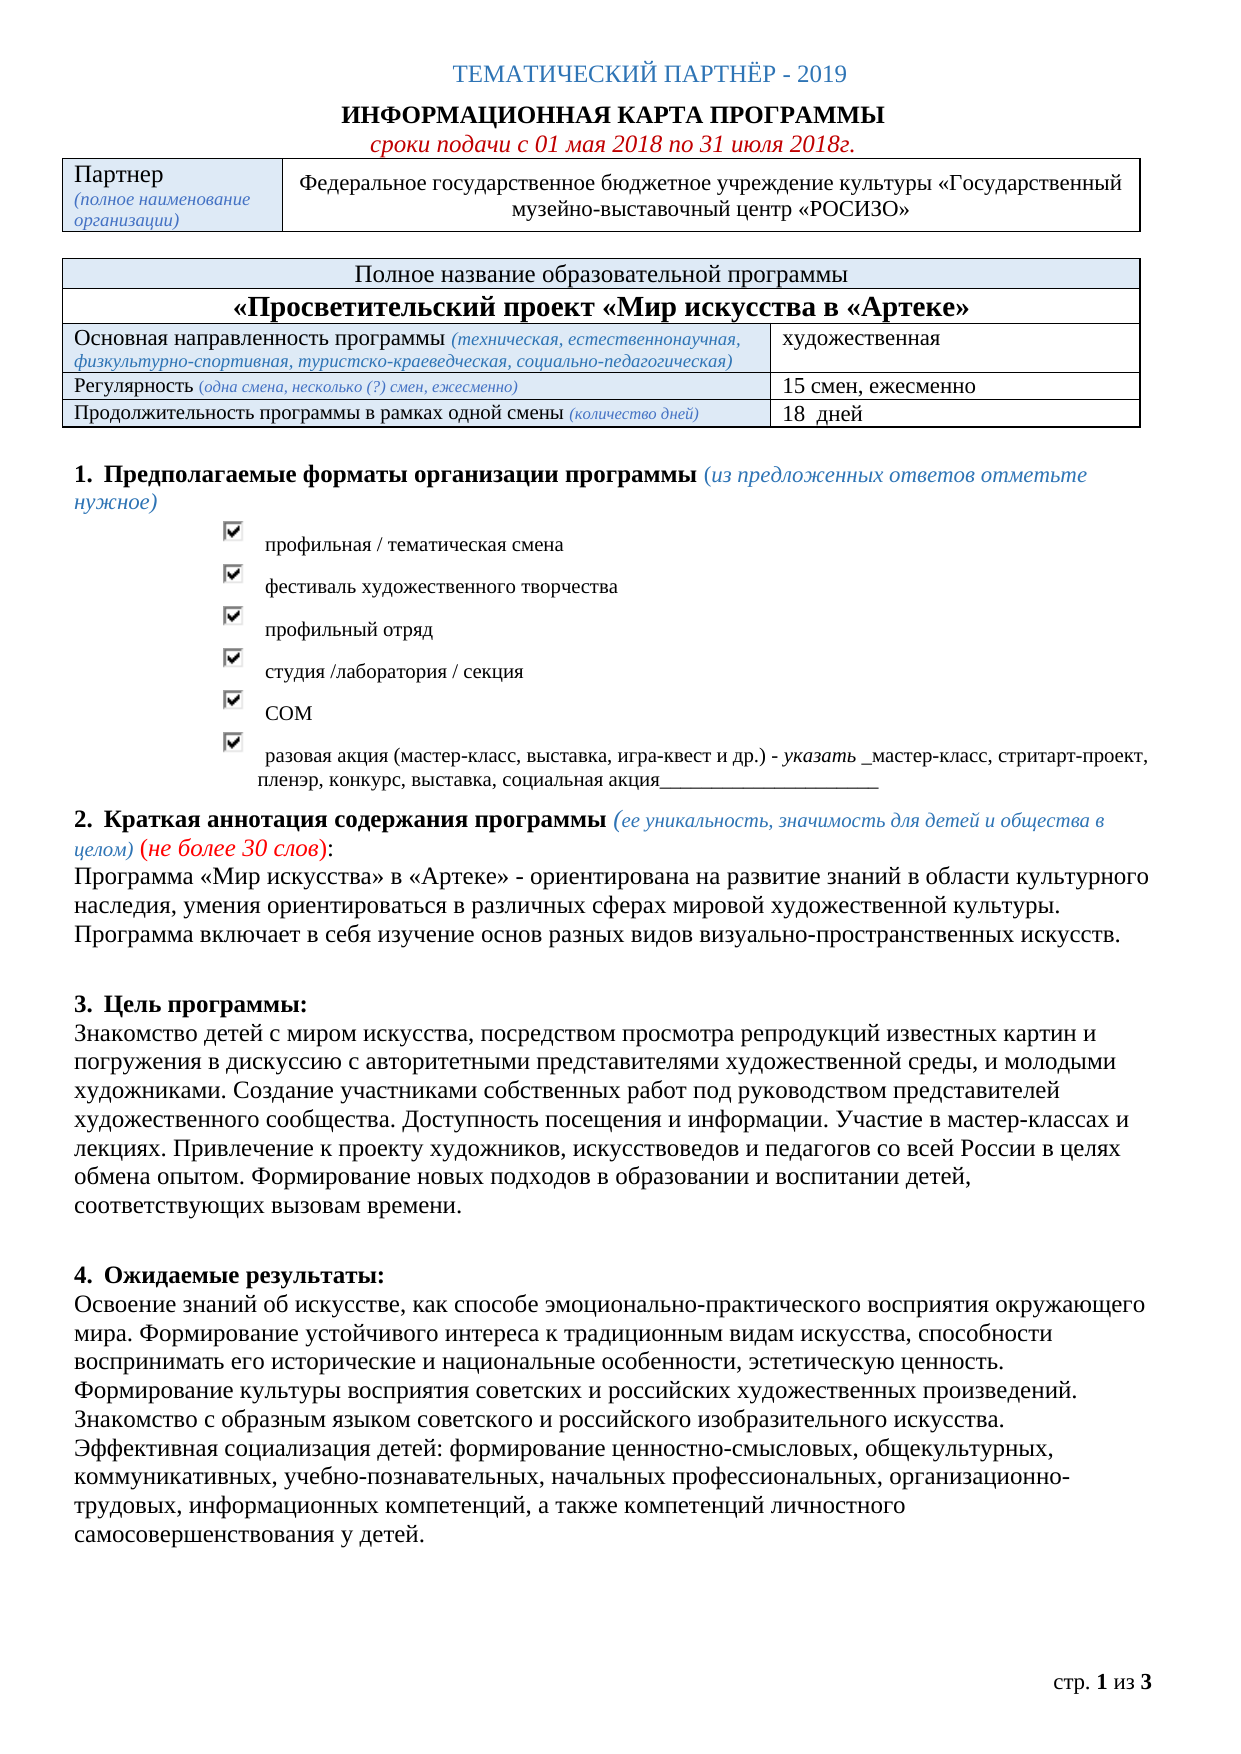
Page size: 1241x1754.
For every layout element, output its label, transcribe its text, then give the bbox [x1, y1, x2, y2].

text фестиваль художественного творчества [222, 556, 1152, 598]
list Ожидаемые результаты: [74, 1260, 1152, 1289]
list Краткая аннотация содержания программы (ее уникальность, значимость для детей и общества в целом) (не более 30 слов): [74, 804, 1152, 861]
text Программа «Мир искусства» в «Артеке» - ориентирована на развитие знаний в области культурного наследия, умения ориентироваться в различных сферах мировой художественной культуры. Программа включает в себя изучение основ разных видов визуально-пространственных искусств. [74, 861, 1152, 948]
table_header Партнер (полное наименование организации) [63, 159, 282, 231]
table_cell Основная направленность программы (техническая, естественнонаучная, физкультурно-спортивная, туристско-краеведческая, социально-педагогическая) [63, 324, 770, 372]
list Предполагаемые форматы организации программы (из предложенных ответов отметьте нужное) [74, 459, 1152, 514]
text ИНФОРМАЦИОННАЯ КАРТА ПРОГРАММЫ [74, 100, 1152, 129]
text разовая акция (мастер-класс, выставка, игра-квест и др.) - указать _мастер-класс, стритарт-проект, пленэр, конкурс, выставка, социальная акция_____________________ [222, 725, 1152, 791]
text СОМ [222, 683, 1152, 725]
table_header Полное название образовательной программы [63, 259, 1139, 288]
text студия /лаборатория / секция [222, 641, 1152, 683]
table_header Федеральное государственное бюджетное учреждение культуры «Государственный музейно-выставочный центр «РОСИЗО» [283, 159, 1139, 231]
table_cell 15 смен, ежесменно [771, 373, 1139, 399]
list Цель программы: [74, 989, 1152, 1018]
table_cell художественная [771, 324, 1139, 372]
table_cell Продолжительность программы в рамках одной смены (количество дней) [63, 400, 770, 426]
table_cell Регулярность (одна смена, несколько (?) смен, ежесменно) [63, 373, 770, 399]
text Освоение знаний об искусстве, как способе эмоционально-практического восприятия окружающего мира. Формирование устойчивого интереса к традиционным видам искусства, способности воспринимать его исторические и национальные особенности, эстетическую ценность. Формирование культуры восприятия советских и российских художественных произведений. Знакомство с образным языком советского и российского изобразительного искусства. Эффективная социализация детей: формирование ценностно-смысловых, общекультурных, коммуникативных, учебно-познавательных, начальных профессиональных, организационно-трудовых, информационных компетенций, а также компетенций личностного самосовершенствования у детей. [74, 1289, 1152, 1548]
text Знакомство детей с миром искусства, посредством просмотра репродукций известных картин и погружения в дискуссию с авторитетными представителями художественной среды, и молодыми художниками. Создание участниками собственных работ под руководством представителей художественного сообщества. Доступность посещения и информации. Участие в мастер-классах и лекциях. Привлечение к проекту художников, искусствоведов и педагогов со всей России в целях обмена опытом. Формирование новых подходов в образовании и воспитании детей, соответствующих вызовам времени. [74, 1018, 1152, 1219]
text сроки подачи с 01 мая 2018 по 31 июля 2018г. [74, 129, 1152, 158]
text профильный отряд [222, 598, 1152, 641]
table_cell 18 дней [771, 400, 1139, 426]
table_cell «Просветительский проект «Мир искусства в «Артеке» [63, 289, 1139, 323]
text профильная / тематическая смена [222, 514, 1152, 556]
